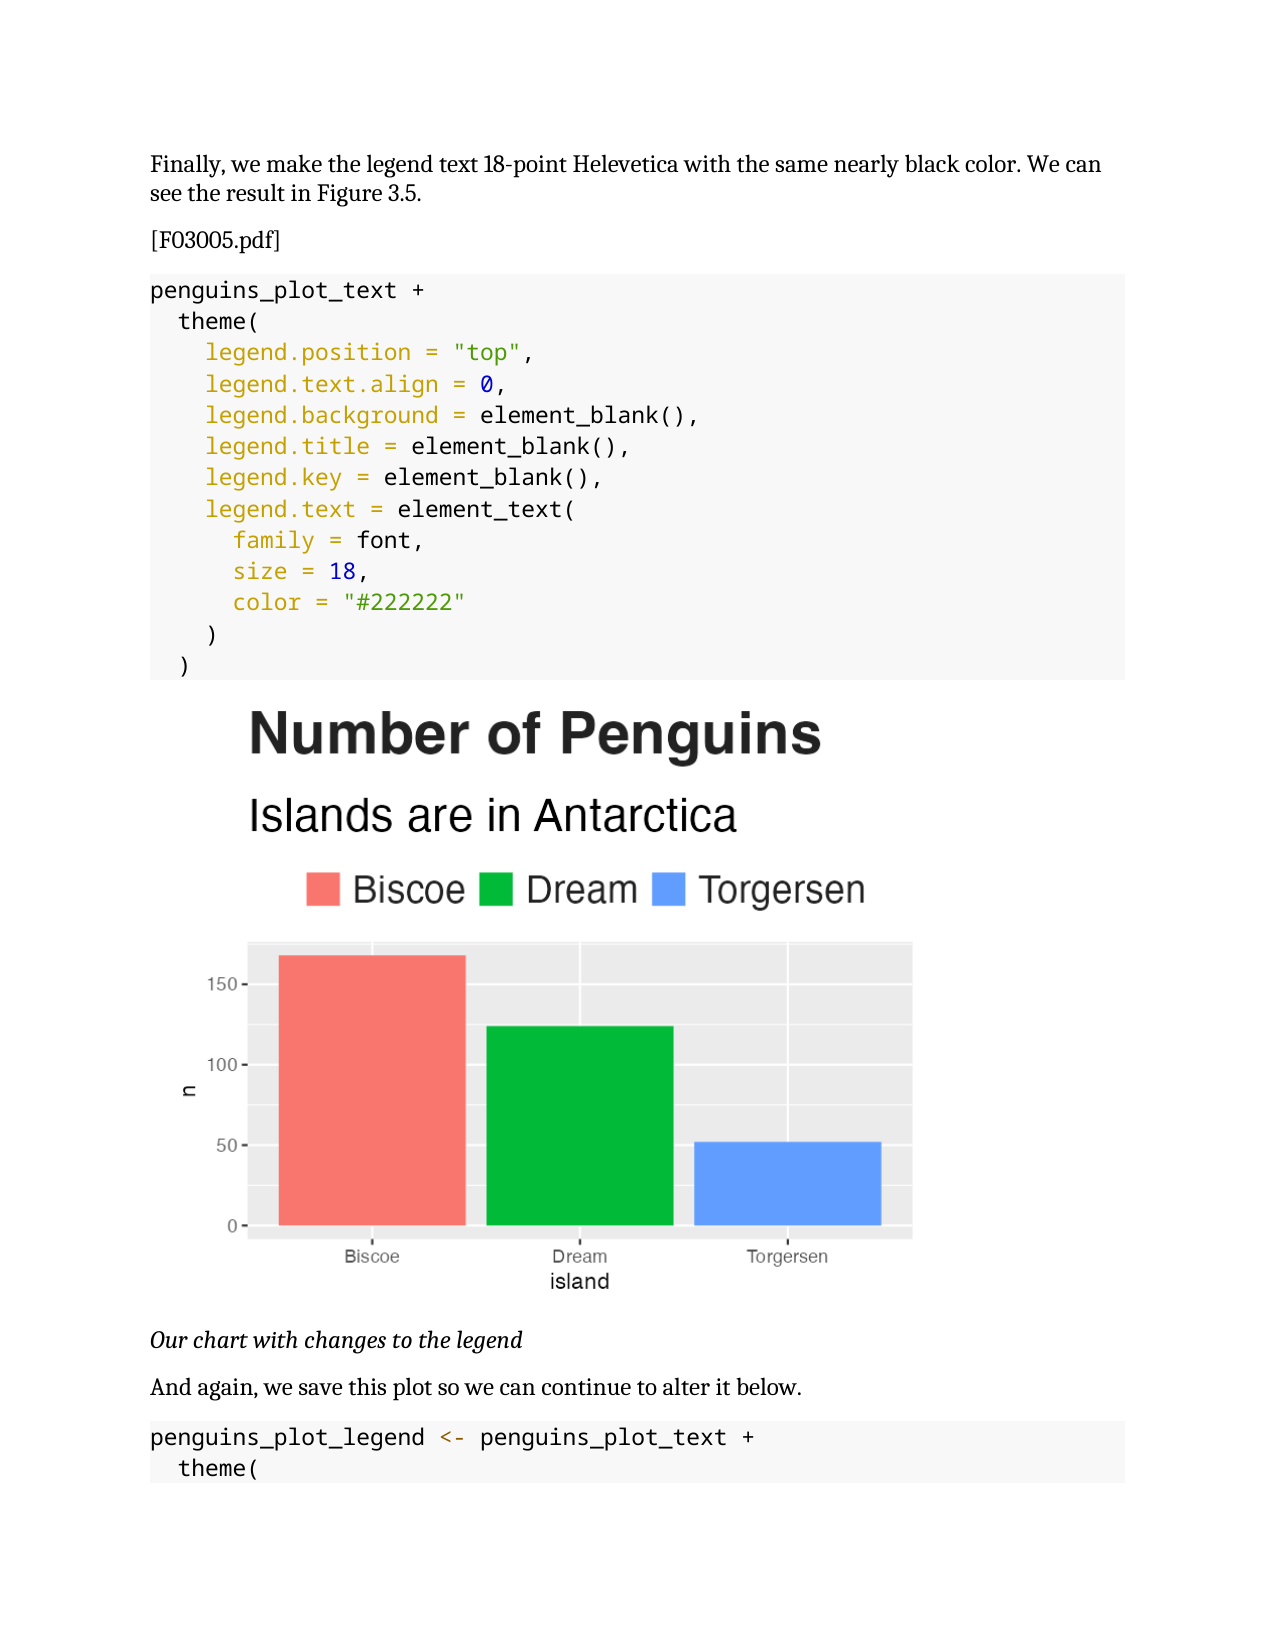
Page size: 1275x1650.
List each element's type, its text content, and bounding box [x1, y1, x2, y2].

text penguins_plot_text + theme( legend.position = "top", legend.text.align = 0, legend.background = element_blank(), legend.title = element_blank(), legend.key = element_blank(), legend.text = element_text( family = font, size = 18, color = "#222222" ) ) [150, 274, 1125, 680]
text And again, we save this plot so we can continue to alter it below. [150, 1373, 1125, 1402]
text [F03005.pdf] [150, 226, 1125, 255]
text Our chart with changes to the legend [150, 1326, 1125, 1354]
picture [168, 700, 924, 1305]
